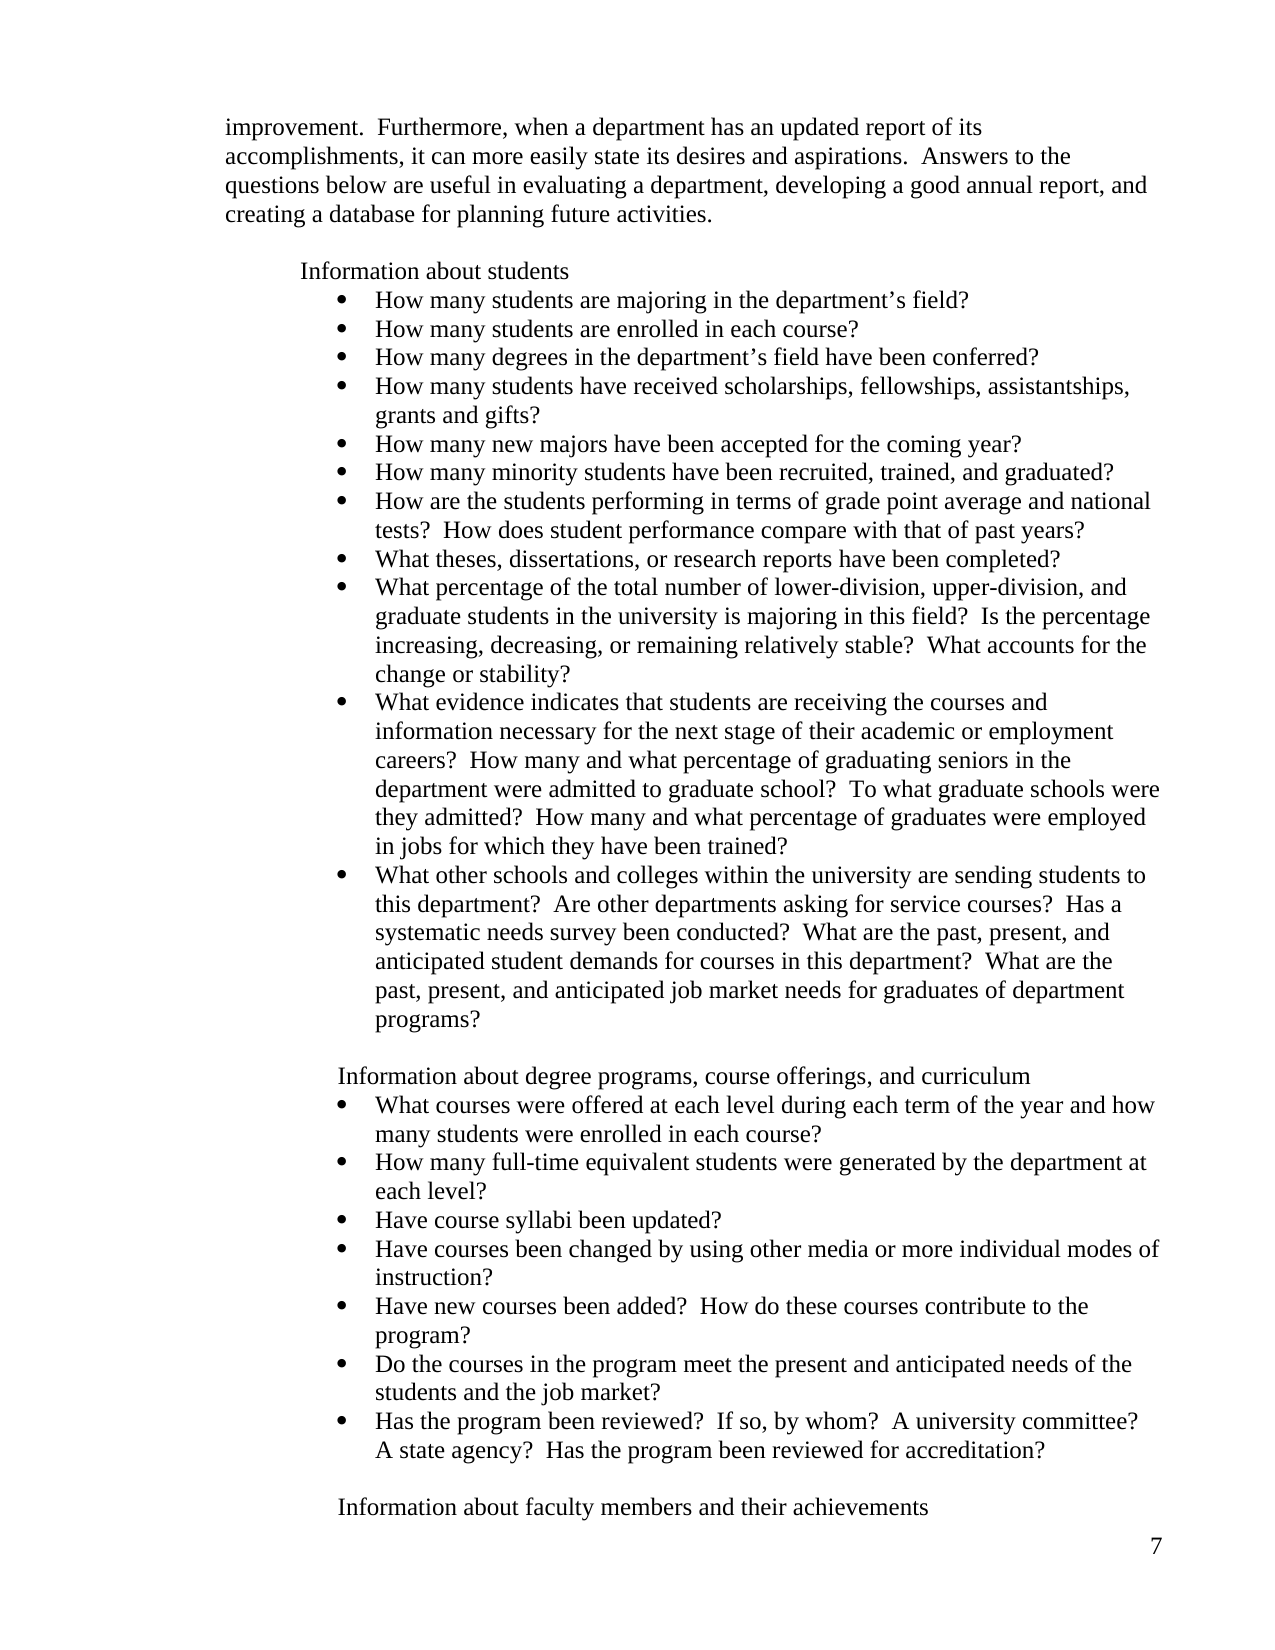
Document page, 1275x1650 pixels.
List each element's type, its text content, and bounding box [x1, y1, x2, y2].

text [225, 112, 1162, 227]
list How many degrees in the department’s field have been conferred? [337, 342, 1162, 371]
list How many students are majoring in the department’s field? [337, 285, 1162, 314]
list Do the courses in the program meet the present and anticipated needs of the students and the job market? [337, 1349, 1162, 1406]
list How many full-time equivalent students were generated by the department at each level? [337, 1147, 1162, 1205]
list What courses were offered at each level during each term of the year and how many students were enrolled in each course? [337, 1090, 1162, 1147]
list How are the students performing in terms of grade point average and national tests? How does student performance compare with that of past years? [337, 486, 1162, 544]
list How many students are enrolled in each course? [337, 314, 1162, 342]
list What theses, dissertations, or research reports have been completed? [337, 544, 1162, 572]
text Information about students [225, 256, 1162, 285]
list How many minority students have been recruited, trained, and graduated? [337, 457, 1162, 486]
list How many new majors have been accepted for the coming year? [337, 429, 1162, 457]
text Information about faculty members and their achievements [337, 1492, 1162, 1521]
list Have course syllabi been updated? [337, 1205, 1162, 1234]
list Have courses been changed by using other media or more individual modes of instruction? [337, 1234, 1162, 1291]
list What other schools and colleges within the university are sending students to this department? Are other departments asking for service courses? Has a systematic needs survey been conducted? What are the past, present, and anticipated student demands for courses in this department? What are the past, present, and anticipated job market needs for graduates of department programs? [337, 860, 1162, 1032]
list What percentage of the total number of lower-division, upper-division, and graduate students in the university is majoring in this field? Is the percentage increasing, decreasing, or remaining relatively stable? What accounts for the change or stability? [337, 572, 1162, 687]
list Has the program been reviewed? If so, by whom? A university committee? A state agency? Has the program been reviewed for accreditation? [337, 1406, 1162, 1464]
text Information about degree programs, course offerings, and curriculum [337, 1061, 1162, 1090]
list Have new courses been added? How do these courses contribute to the program? [337, 1291, 1162, 1349]
list What evidence indicates that students are receiving the courses and information necessary for the next stage of their academic or employment careers? How many and what percentage of graduating seniors in the department were admitted to graduate school? To what graduate schools were they admitted? How many and what percentage of graduates were employed in jobs for which they have been trained? [337, 687, 1162, 860]
list How many students have received scholarships, fellowships, assistantships, grants and gifts? [337, 371, 1162, 429]
